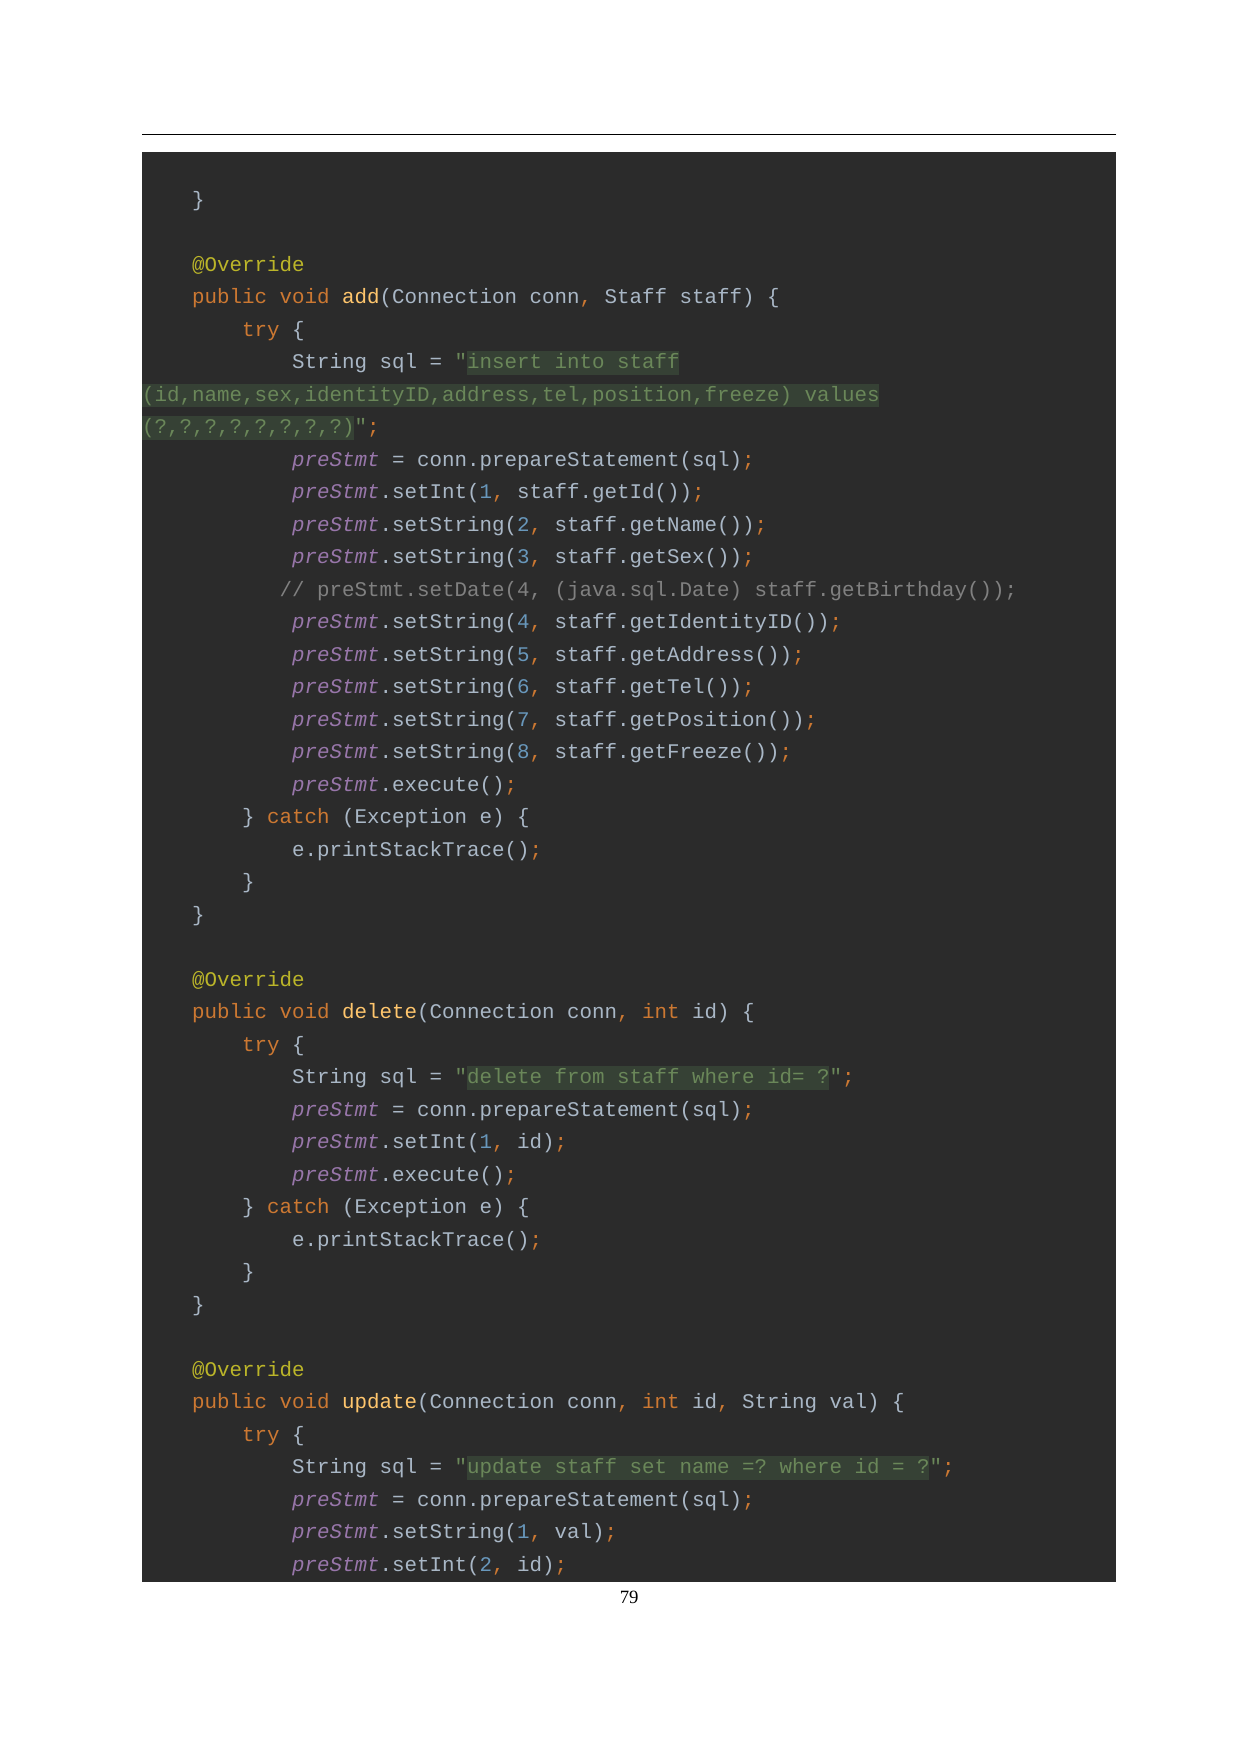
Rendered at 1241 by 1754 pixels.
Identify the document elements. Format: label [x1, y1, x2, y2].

text [142, 152, 1116, 1582]
